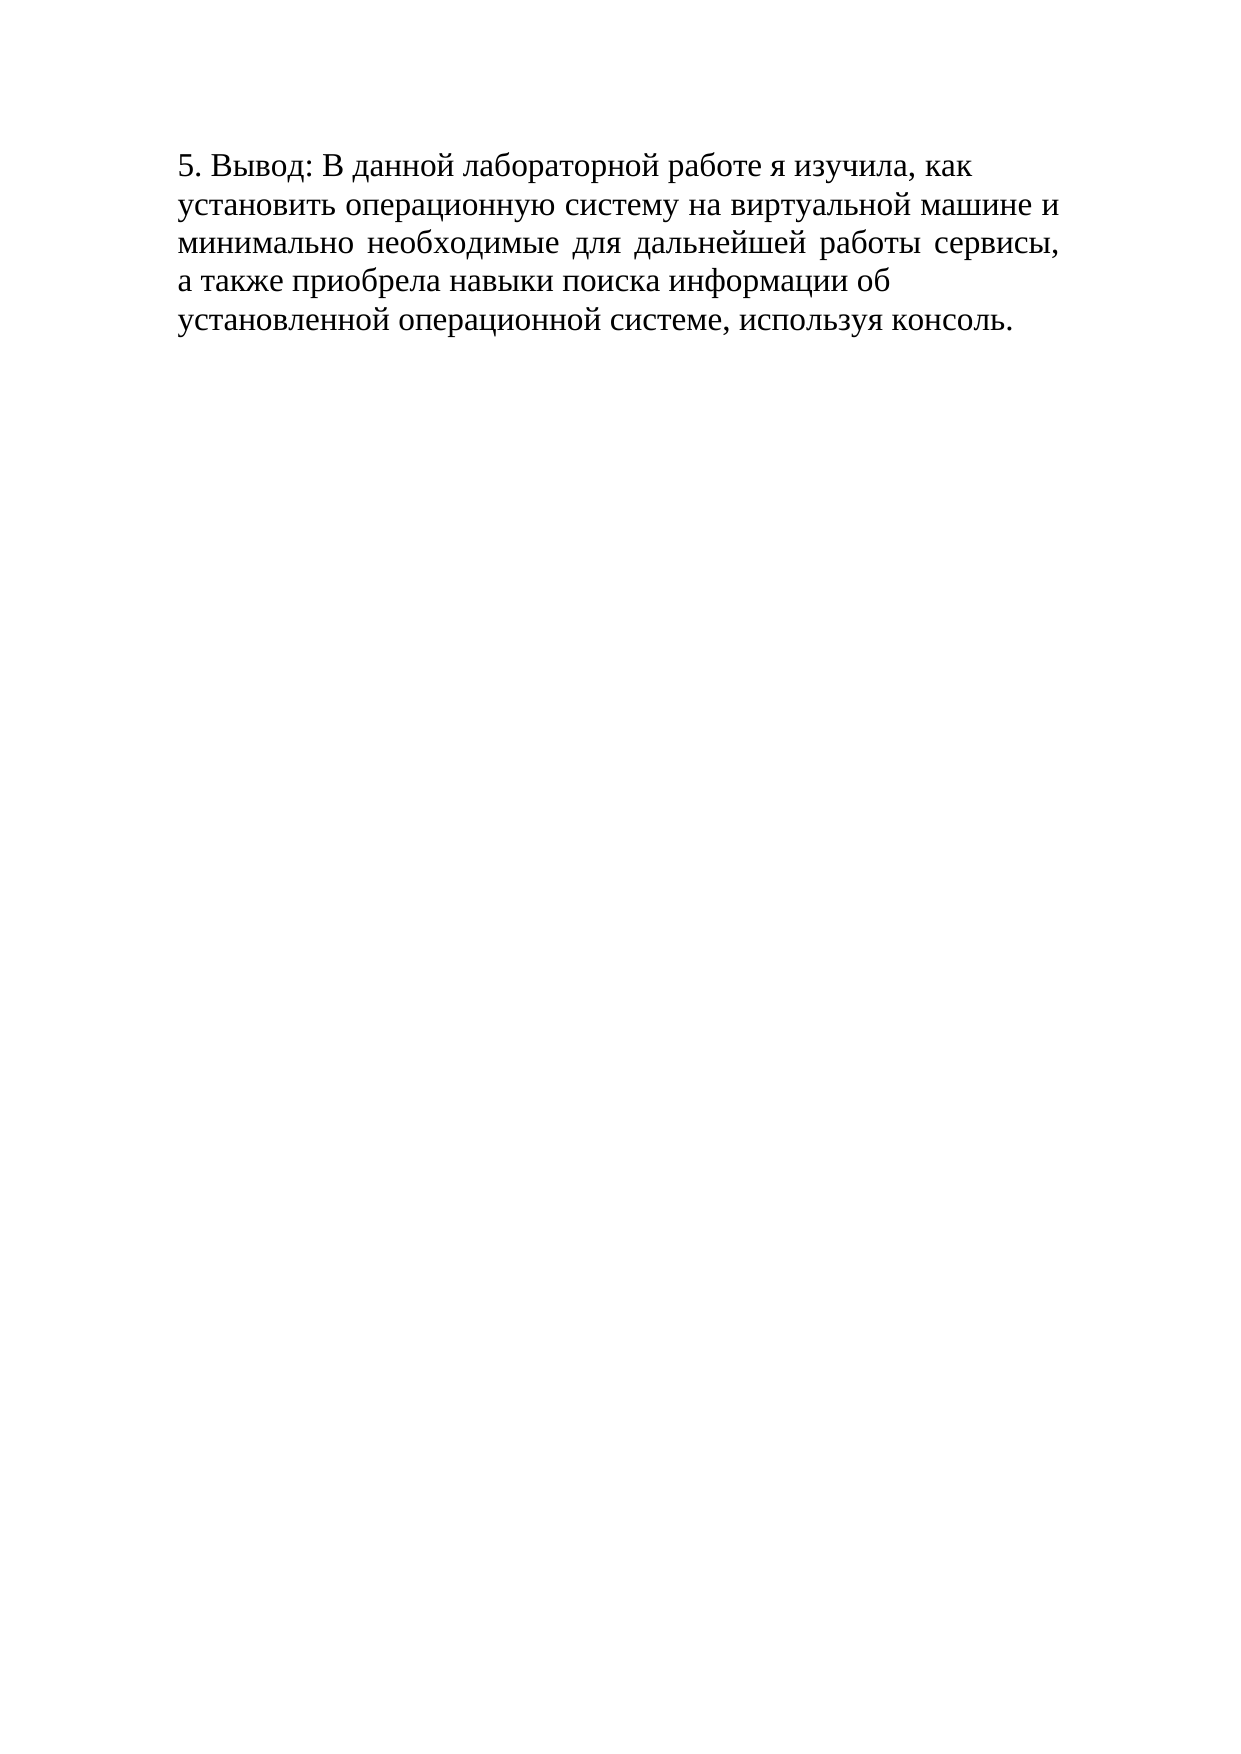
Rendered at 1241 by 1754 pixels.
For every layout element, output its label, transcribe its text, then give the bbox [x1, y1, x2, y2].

text установить операционную систему на виртуальной машине и минимально необходимые для дальнейшей работы сервисы, а также приобрела навыки поиска информации об [177, 184, 1060, 299]
list Вывод: В данной лабораторной работе я изучила, как [177, 145, 1213, 184]
text установленной операционной системе, используя консоль. [177, 299, 1213, 337]
